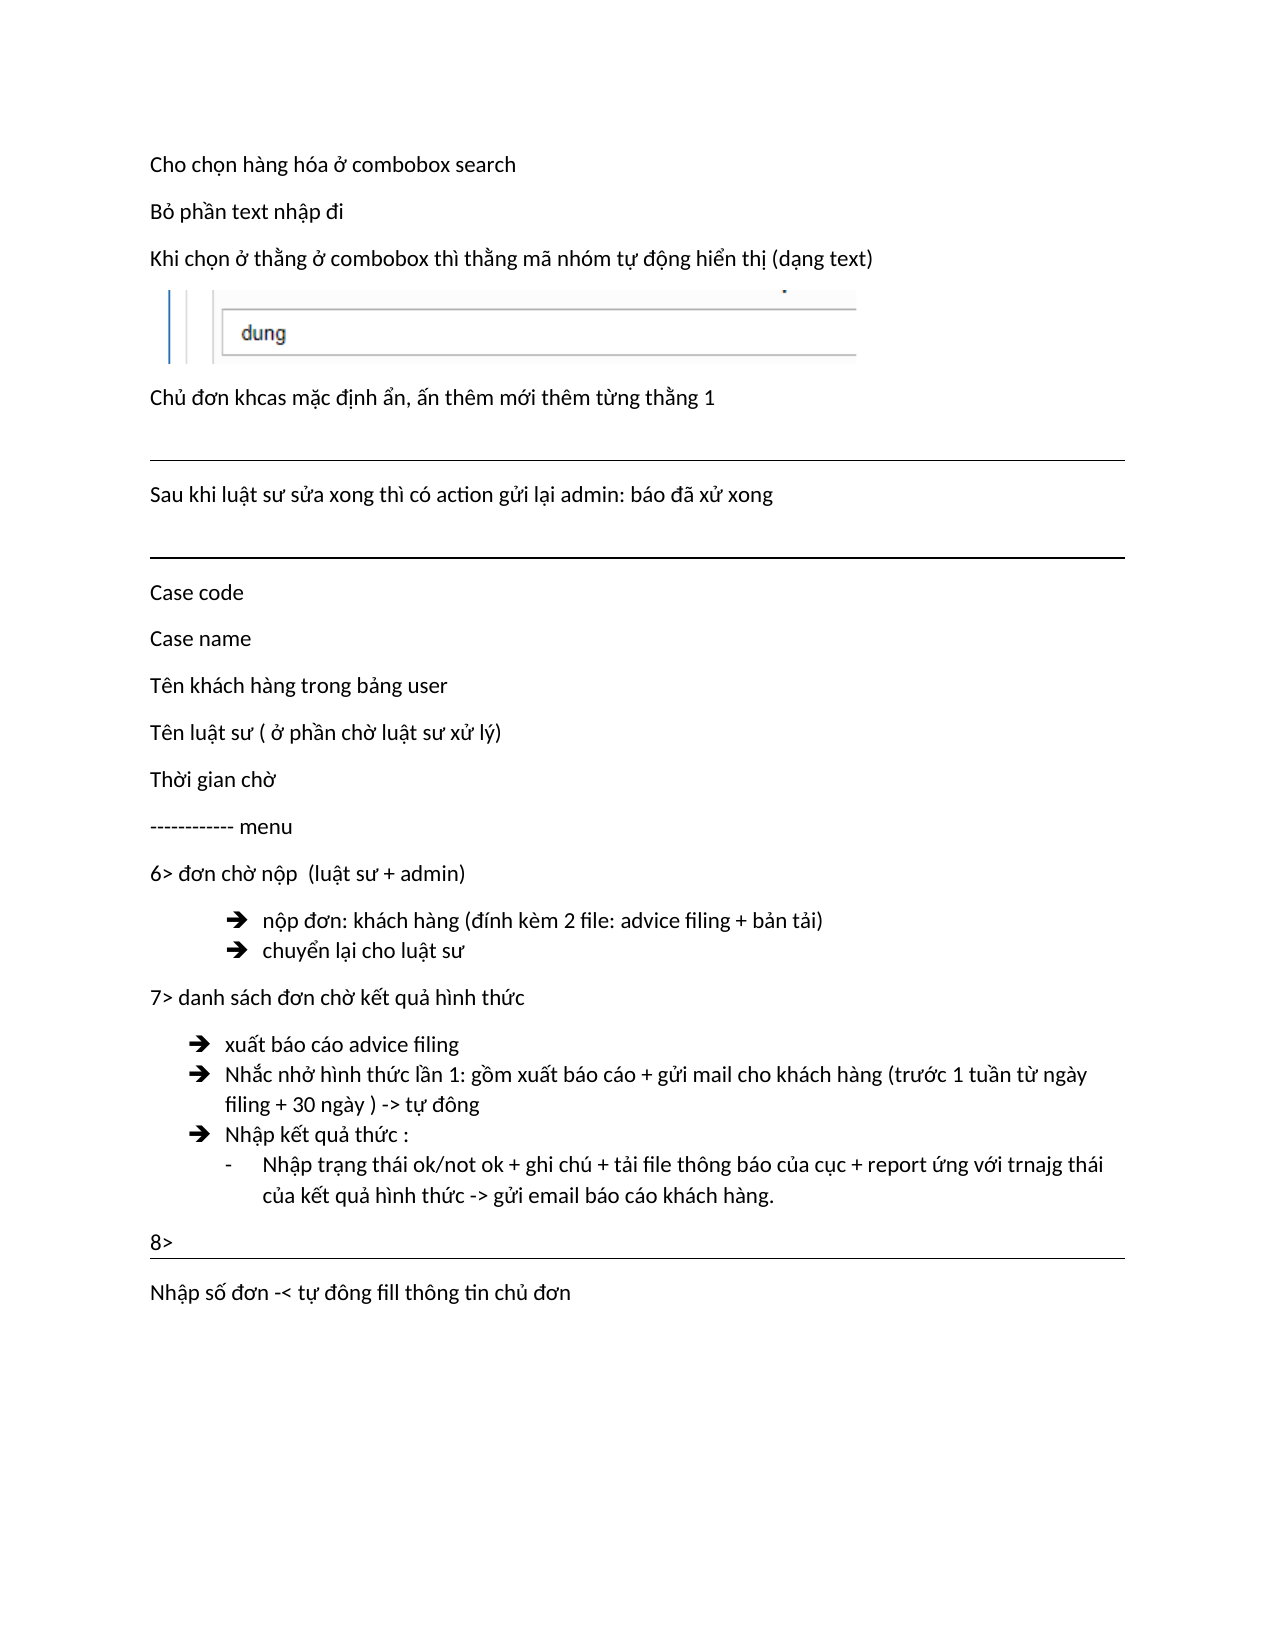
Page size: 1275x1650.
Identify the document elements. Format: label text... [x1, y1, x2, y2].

text Tên luật sư ( ở phần chờ luật sư xử lý) [150, 718, 1125, 746]
text ------------ menu [150, 812, 1125, 840]
text Case code [150, 578, 1125, 606]
picture [150, 290, 857, 364]
list Nhập trạng thái ok/not ok + ghi chú + tải file thông báo của cục + report ứng với trnajg thái của kết quả hình thức -> gửi email báo cáo khách hàng. [225, 1151, 1125, 1209]
text Cho chọn hàng hóa ở combobox search [150, 150, 1125, 178]
text 7> danh sách đơn chờ kết quả hình thức [150, 983, 1125, 1011]
list nộp đơn: khách hàng (đính kèm 2 file: advice filing + bản tải) [225, 906, 1125, 934]
text Nhập số đơn -< tự đông fill thông tin chủ đơn [150, 1278, 1125, 1306]
text Khi chọn ở thằng ở combobox thì thằng mã nhóm tự động hiển thị (dạng text) [150, 244, 1125, 272]
text Sau khi luật sư sửa xong thì có action gửi lại admin: báo đã xử xong [150, 480, 1125, 508]
text Tên khách hàng trong bảng user [150, 671, 1125, 699]
text 6> đơn chờ nộp (luật sư + admin) [150, 859, 1125, 887]
list xuất báo cáo advice filing [187, 1030, 1125, 1058]
list chuyển lại cho luật sư [225, 936, 1125, 964]
list Nhắc nhở hình thức lần 1: gồm xuất báo cáo + gửi mail cho khách hàng (trước 1 tuần từ ngày filing + 30 ngày ) -> tự đông [187, 1060, 1125, 1118]
text 8> [150, 1228, 1125, 1258]
text Case name [150, 624, 1125, 653]
text Thời gian chờ [150, 765, 1125, 793]
list Nhập kết quả thức : [187, 1120, 1125, 1148]
text Bỏ phần text nhập đi [150, 197, 1125, 225]
text Chủ đơn khcas mặc định ẩn, ấn thêm mới thêm từng thằng 1 [150, 383, 1125, 411]
